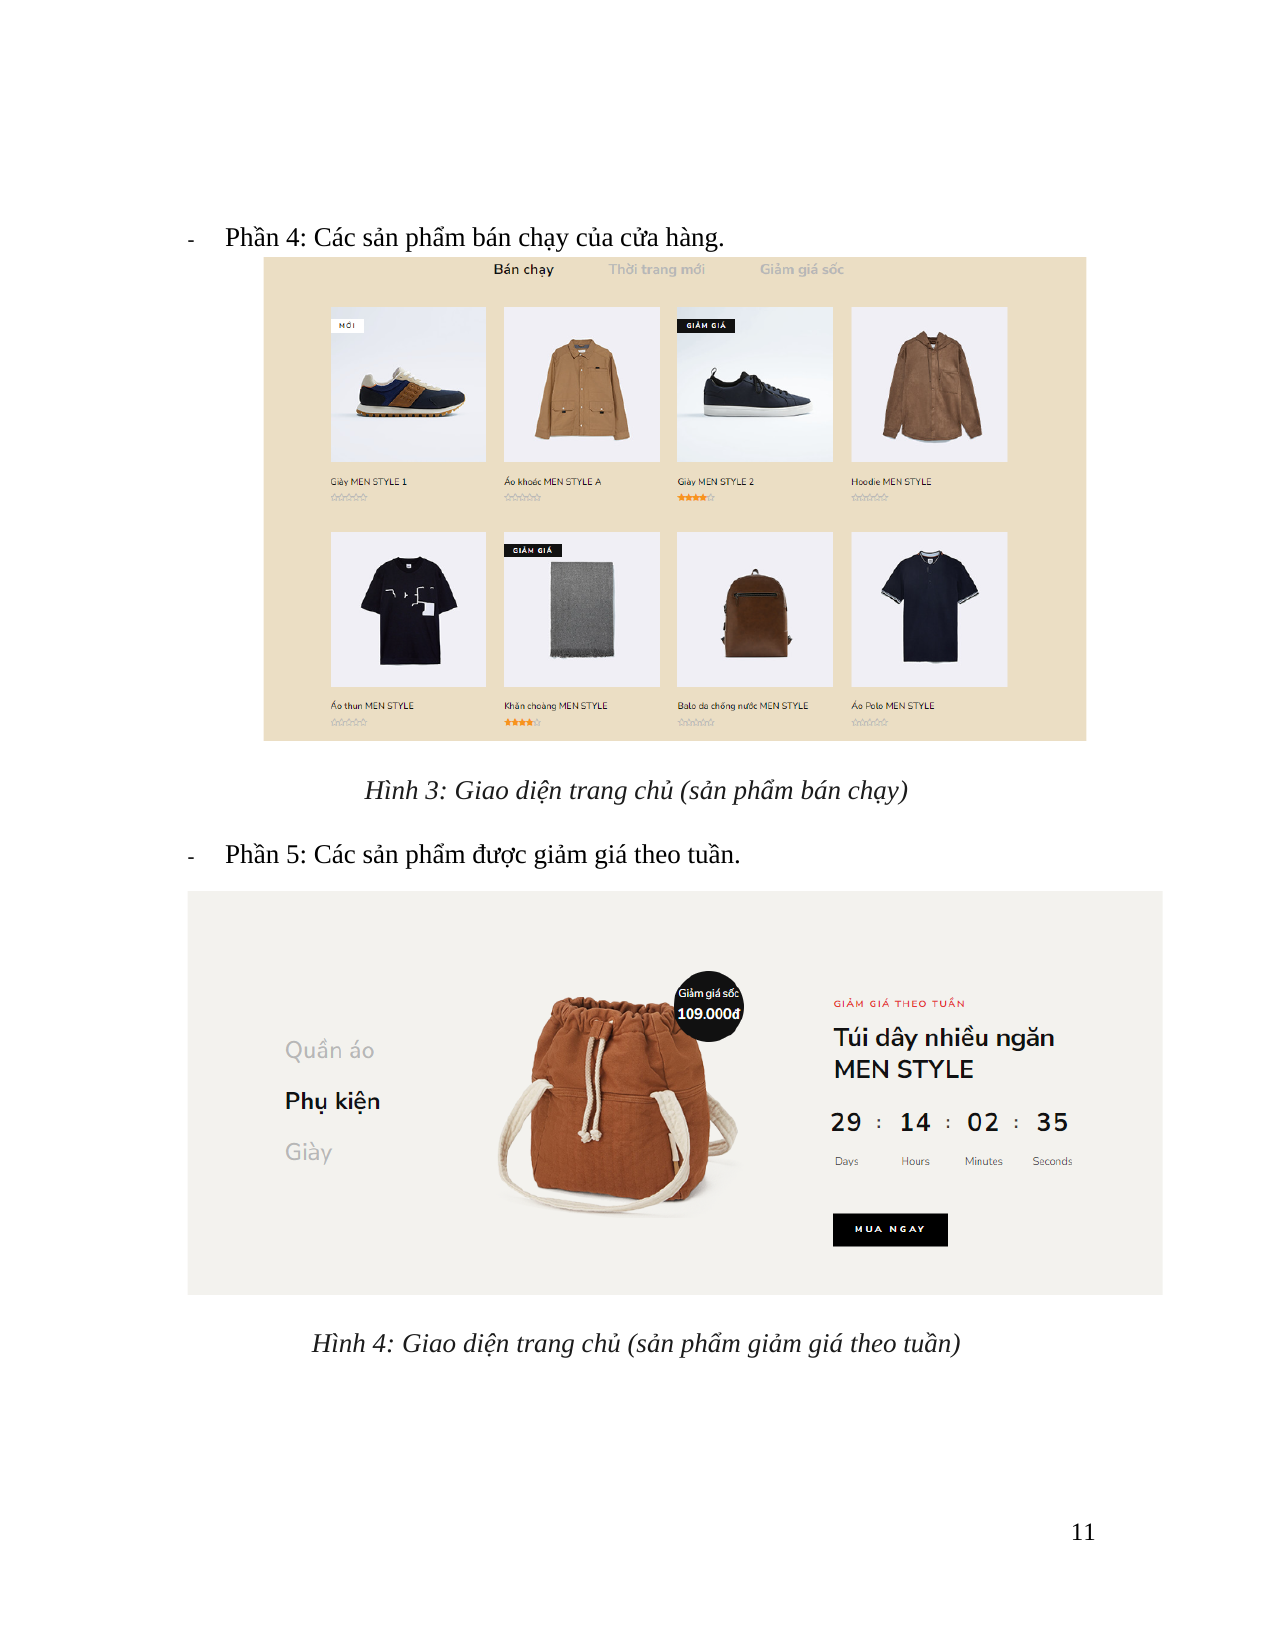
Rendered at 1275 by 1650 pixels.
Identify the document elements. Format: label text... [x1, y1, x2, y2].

picture [263, 257, 1087, 741]
list Phần 4: Các sản phẩm bán chạy của cửa hàng. [187, 221, 1125, 253]
text Hình 3: Giao diện trang chủ (sản phẩm bán chạy) [150, 774, 1125, 805]
text Hình 4: Giao diện trang chủ (sản phẩm giảm giá theo tuần) [150, 1328, 1125, 1359]
picture [187, 891, 1163, 1295]
list Phần 5: Các sản phẩm được giảm giá theo tuần. [187, 839, 1125, 870]
